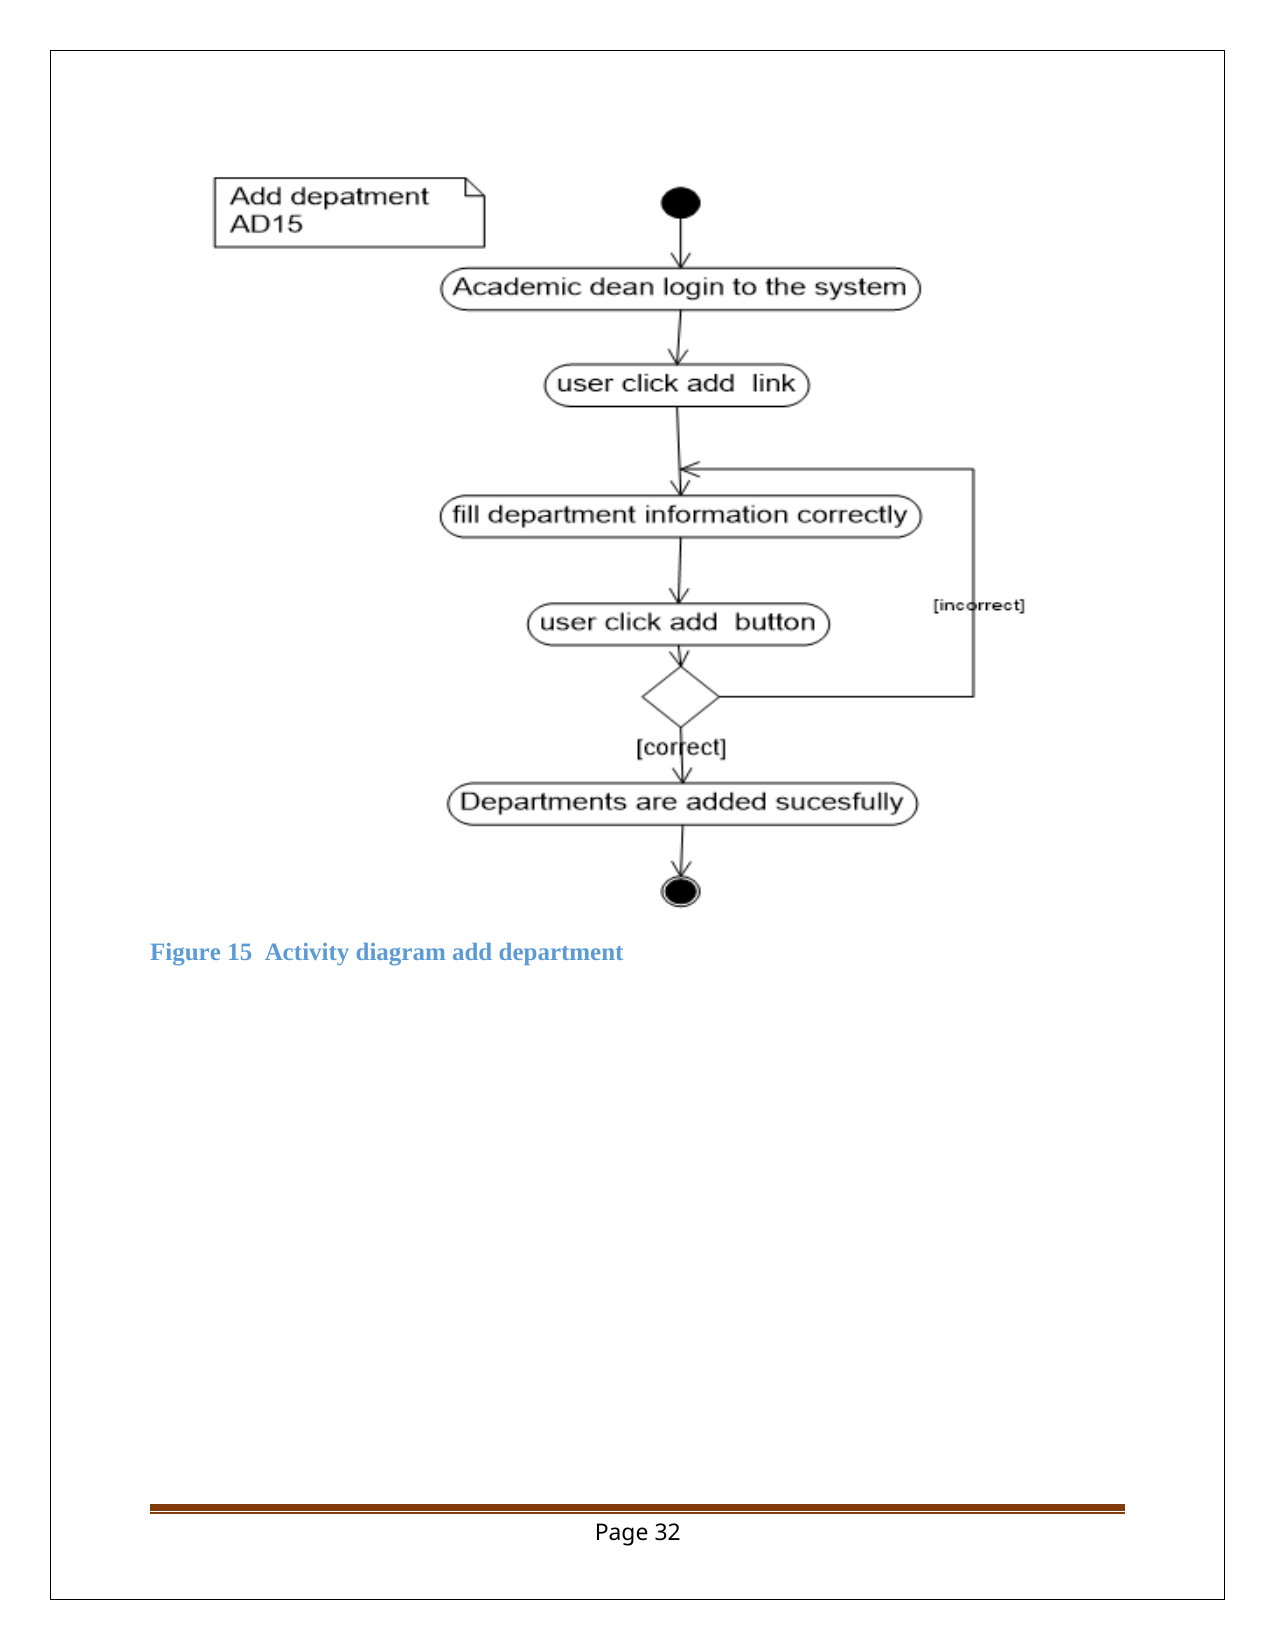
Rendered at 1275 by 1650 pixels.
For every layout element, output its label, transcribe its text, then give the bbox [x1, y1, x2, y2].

picture [150, 150, 1049, 912]
